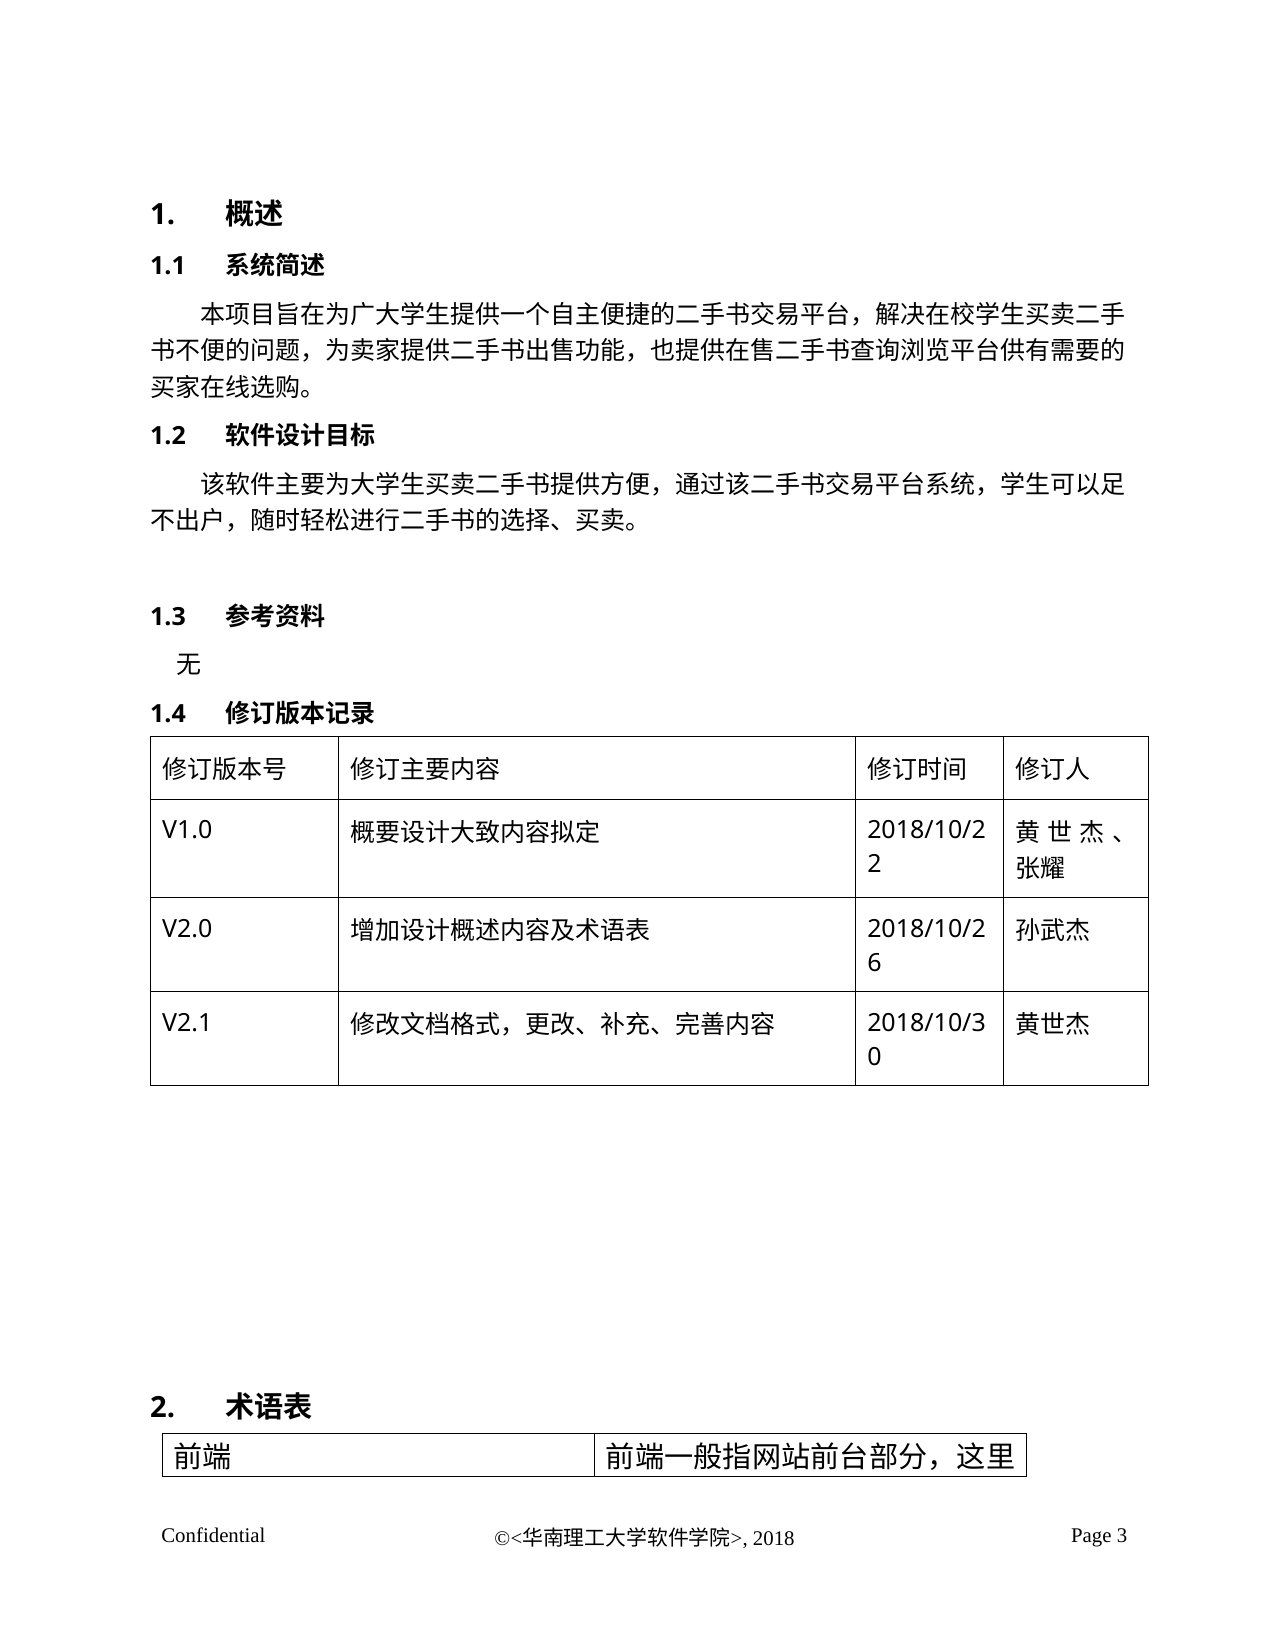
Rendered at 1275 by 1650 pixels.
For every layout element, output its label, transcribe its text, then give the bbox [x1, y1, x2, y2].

table_header 前端 [163, 1434, 594, 1476]
table_cell 修改文档格式，更改、补充、完善内容 [339, 992, 855, 1085]
table_cell 2018/10/22 [856, 800, 1003, 897]
subtitle 系统简述 [150, 246, 1125, 282]
table_cell 概要设计大致内容拟定 [339, 800, 855, 897]
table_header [595, 1434, 1026, 1476]
text 该软件主要为大学生买卖二手书提供方便，通过该二手书交易平台系统，学生可以足不出户，随时轻松进行二手书的选择、买卖。 [150, 464, 1125, 537]
subtitle 参考资料 [150, 596, 1125, 632]
table_header 修订时间 [856, 737, 1003, 798]
text 本项目旨在为广大学生提供一个自主便捷的二手书交易平台，解决在校学生买卖二手书不便的问题，为卖家提供二手书出售功能，也提供在售二手书查询浏览平台供有需要的买家在线选购。 [150, 294, 1125, 403]
subtitle 软件设计目标 [150, 416, 1125, 452]
table_cell V1.0 [151, 800, 338, 897]
table_header 修订主要内容 [339, 737, 855, 798]
table_cell 2018/10/26 [856, 898, 1003, 991]
table_header 修订版本号 [151, 737, 338, 798]
table_cell 孙武杰 [1004, 898, 1148, 991]
table_cell V2.1 [151, 992, 338, 1085]
table_cell V2.0 [151, 898, 338, 991]
text 无 [150, 645, 1125, 681]
table_cell 黄世杰 [1004, 992, 1148, 1085]
table_cell 增加设计概述内容及术语表 [339, 898, 855, 991]
subtitle 修订版本记录 [150, 694, 1125, 730]
table_header 修订人 [1004, 737, 1148, 798]
subtitle 术语表 [150, 1384, 1125, 1426]
table_cell 黄世杰、张耀 [1004, 800, 1148, 897]
subtitle 概述 [150, 191, 1125, 233]
table_cell 2018/10/30 [856, 992, 1003, 1085]
